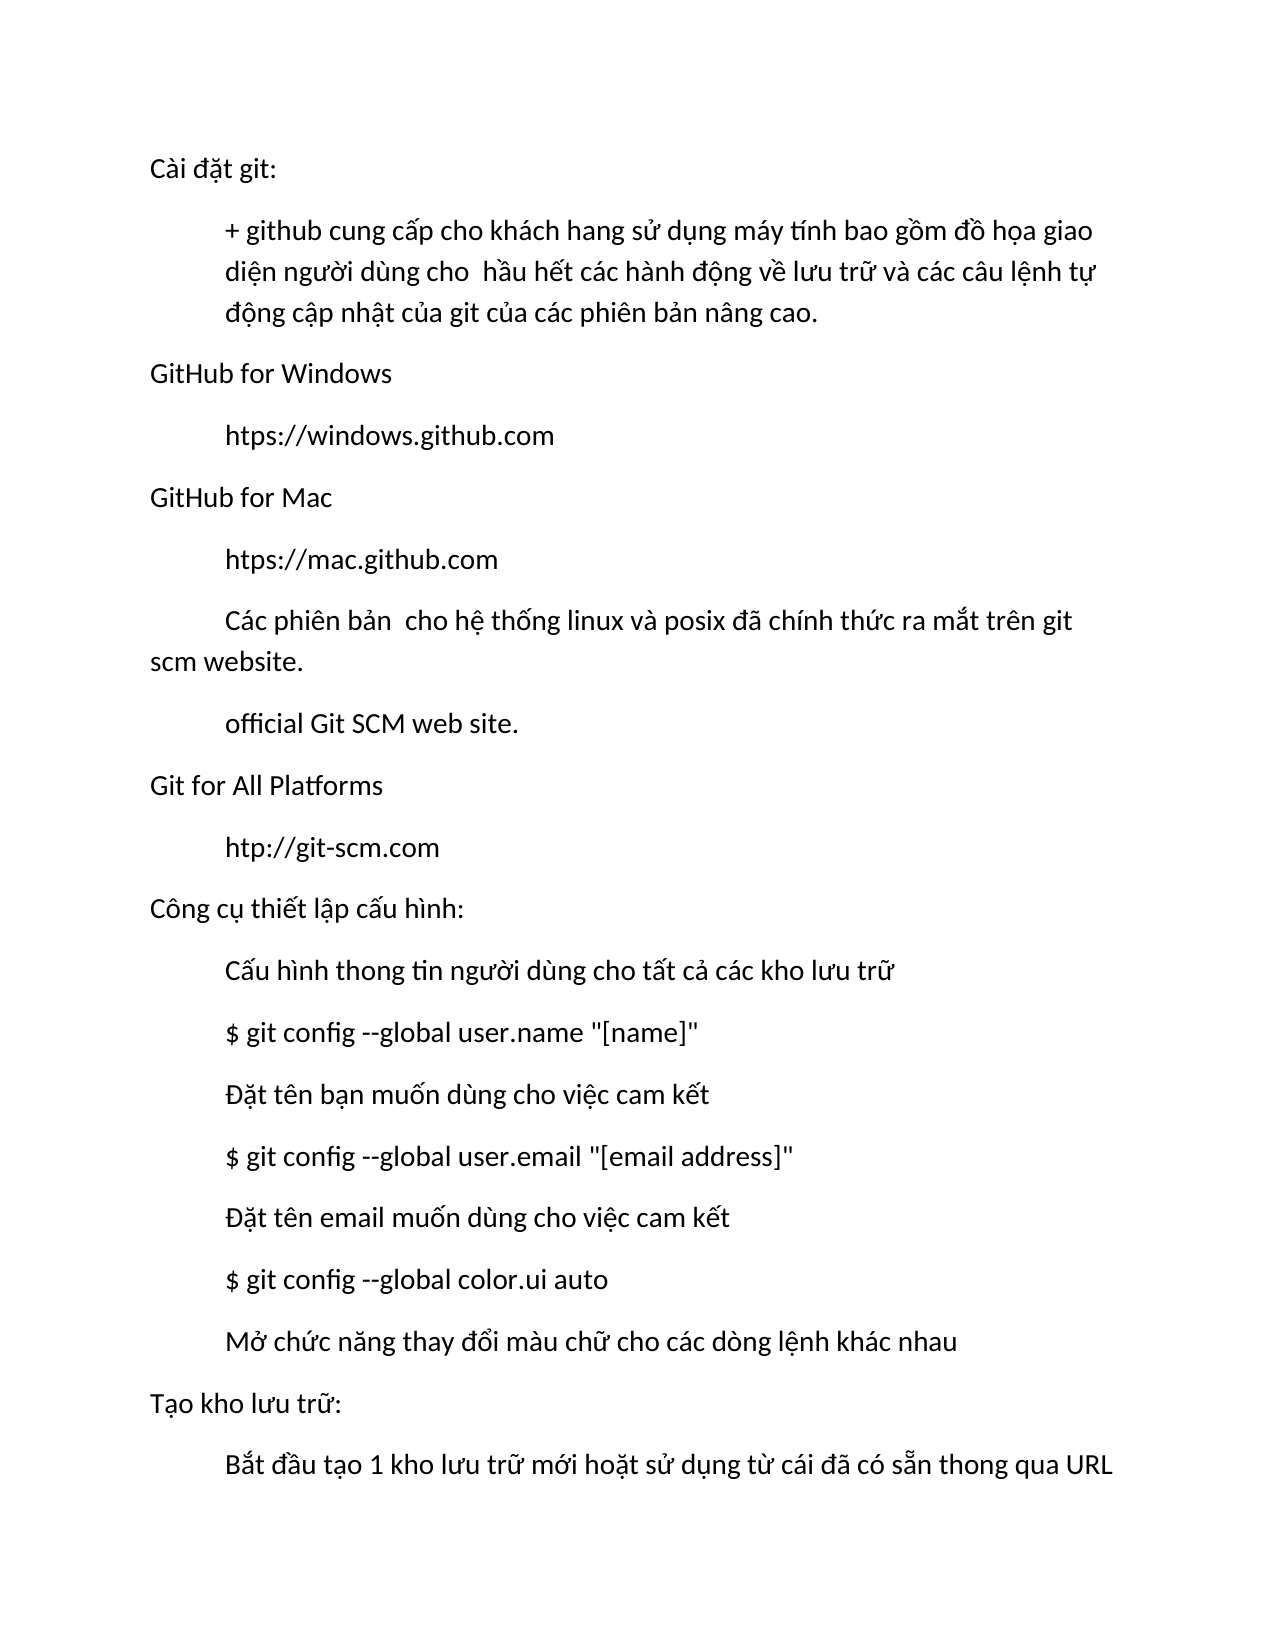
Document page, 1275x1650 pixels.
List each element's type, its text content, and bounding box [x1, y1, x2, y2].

text $ git config --global user.name "[name]" [225, 1014, 1125, 1050]
text $ git config --global user.email "[email address]" [225, 1138, 1125, 1173]
list htp://git-scm.com [225, 829, 1125, 864]
list oﬃcial Git SCM web site. [225, 705, 1125, 741]
text Cấu hình thong tin người dùng cho tất cả các kho lưu trữ [150, 952, 1125, 988]
list + github cung cấp cho khách hang sử dụng máy tính bao gồm đồ họa giao diện người dùng cho hầu hết các hành động về lưu trữ và các câu lệnh tự động cập nhật của git của các phiên bản nâng cao. [225, 212, 1125, 329]
text Đặt tên bạn muốn dùng cho việc cam kết [225, 1076, 1125, 1111]
text Bắt đầu tạo 1 kho lưu trữ mới hoặt sử dụng từ cái đã có sẵn thong qua URL [150, 1446, 1125, 1482]
text Công cụ thiết lập cấu hình: [150, 891, 1125, 926]
list htps://mac.github.com [225, 541, 1125, 576]
text GitHub for Windows [150, 355, 1125, 391]
text GitHub for Mac [150, 479, 1125, 514]
text Mở chức năng thay đổi màu chữ cho các dòng lệnh khác nhau [225, 1323, 1125, 1358]
list htps://windows.github.com [225, 417, 1125, 453]
text Các phiên bản cho hệ thống linux và posix đã chính thức ra mắt trên git scm website. [150, 602, 1125, 679]
text Git for All Platforms [150, 767, 1125, 803]
text Cài đặt git: [150, 150, 1125, 186]
text Đặt tên email muốn dùng cho việc cam kết [225, 1199, 1125, 1235]
text Tạo kho lưu trữ: [150, 1385, 1125, 1420]
text $ git config --global color.ui auto [225, 1261, 1125, 1297]
